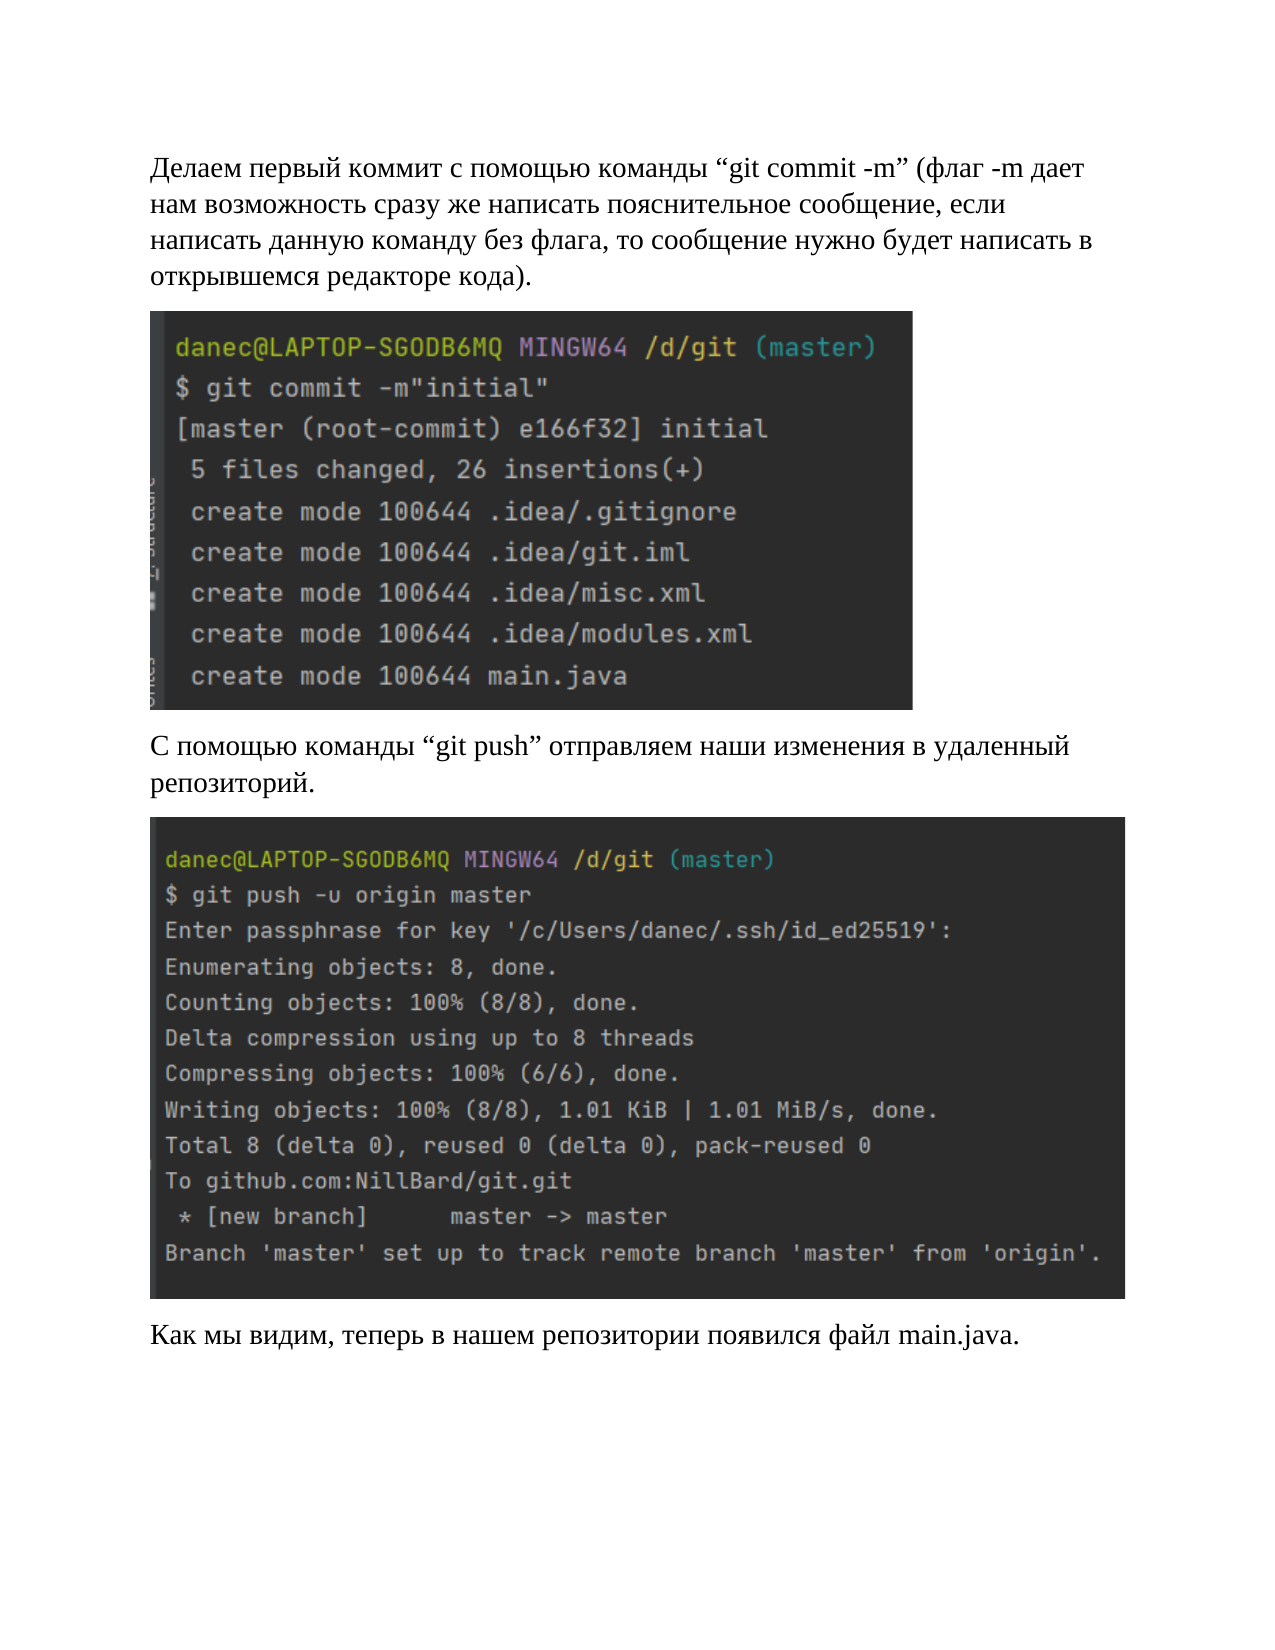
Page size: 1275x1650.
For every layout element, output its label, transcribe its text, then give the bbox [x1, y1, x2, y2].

text Как мы видим, теперь в нашем репозитории появился файл main.java. [150, 1317, 1125, 1351]
text С помощью команды “git push” отправляем наши изменения в удаленный репозиторий. [150, 728, 1125, 798]
picture [150, 817, 1125, 1299]
picture [150, 311, 913, 710]
text Делаем первый коммит с помощью команды “git commit -m” (флаг -m дает нам возможность сразу же написать пояснительное сообщение, если написать данную команду без флага, то сообщение нужно будет написать в открывшемся редакторе кода). [150, 150, 1125, 292]
